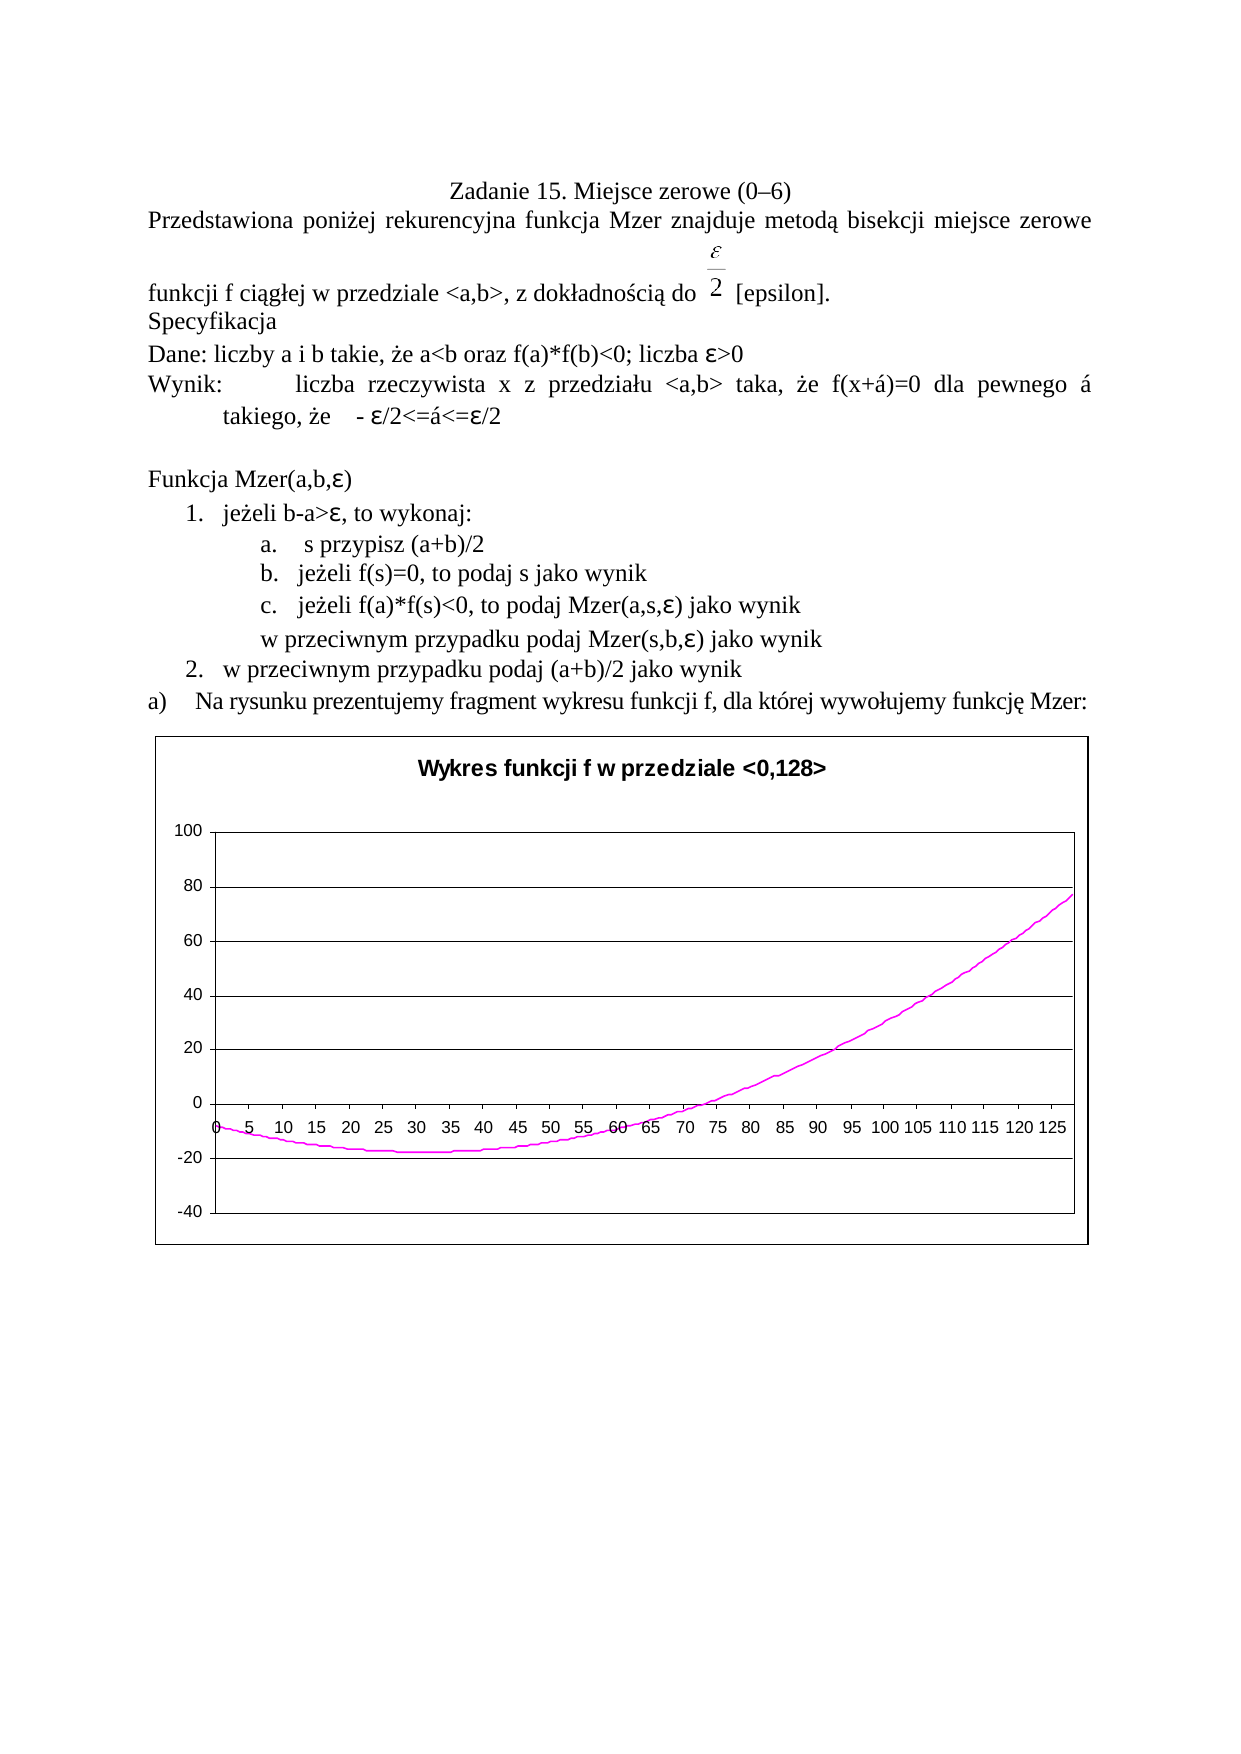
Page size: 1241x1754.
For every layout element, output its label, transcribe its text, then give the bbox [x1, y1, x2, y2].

text Wynik: liczba rzeczywista x z przedziału <a,b> taka, że f(x+á)=0 dla pewnego á takiego, że - ɛ/2<=á<=ɛ/2 [148, 369, 1093, 432]
list w przeciwnym przypadku podaj (a+b)/2 jako wynik [185, 654, 1093, 683]
text Specyfikacja [148, 306, 1093, 335]
text Funkcja Mzer(a,b,ɛ) [148, 461, 1093, 495]
text Dane: liczby a i b takie, że a<b oraz f(a)*f(b)<0; liczba ɛ>0 [148, 335, 1093, 369]
list jeżeli b-a>ɛ, to wykonaj: [185, 495, 1093, 529]
text w przeciwnym przypadku podaj Mzer(s,b,ɛ) jako wynik [260, 621, 1093, 654]
text Przedstawiona poniżej rekurencyjna funkcja Mzer znajduje metodą bisekcji miejsce zerowe funkcji f ciągłej w przedziale <a,b>, z dokładnością do [epsilon]. [148, 205, 1093, 306]
list jeżeli f(s)=0, to podaj s jako wynik [260, 558, 1093, 586]
list jeżeli f(a)*f(s)<0, to podaj Mzer(a,s,ɛ) jako wynik [260, 586, 1093, 621]
list Na rysunku prezentujemy fragment wykresu funkcji f, dla której wywołujemy funkcję Mzer: [148, 686, 1093, 714]
list s przypisz (a+b)/2 [260, 529, 1093, 558]
text Zadanie 15. Miejsce zerowe (0–6) [148, 176, 1093, 205]
